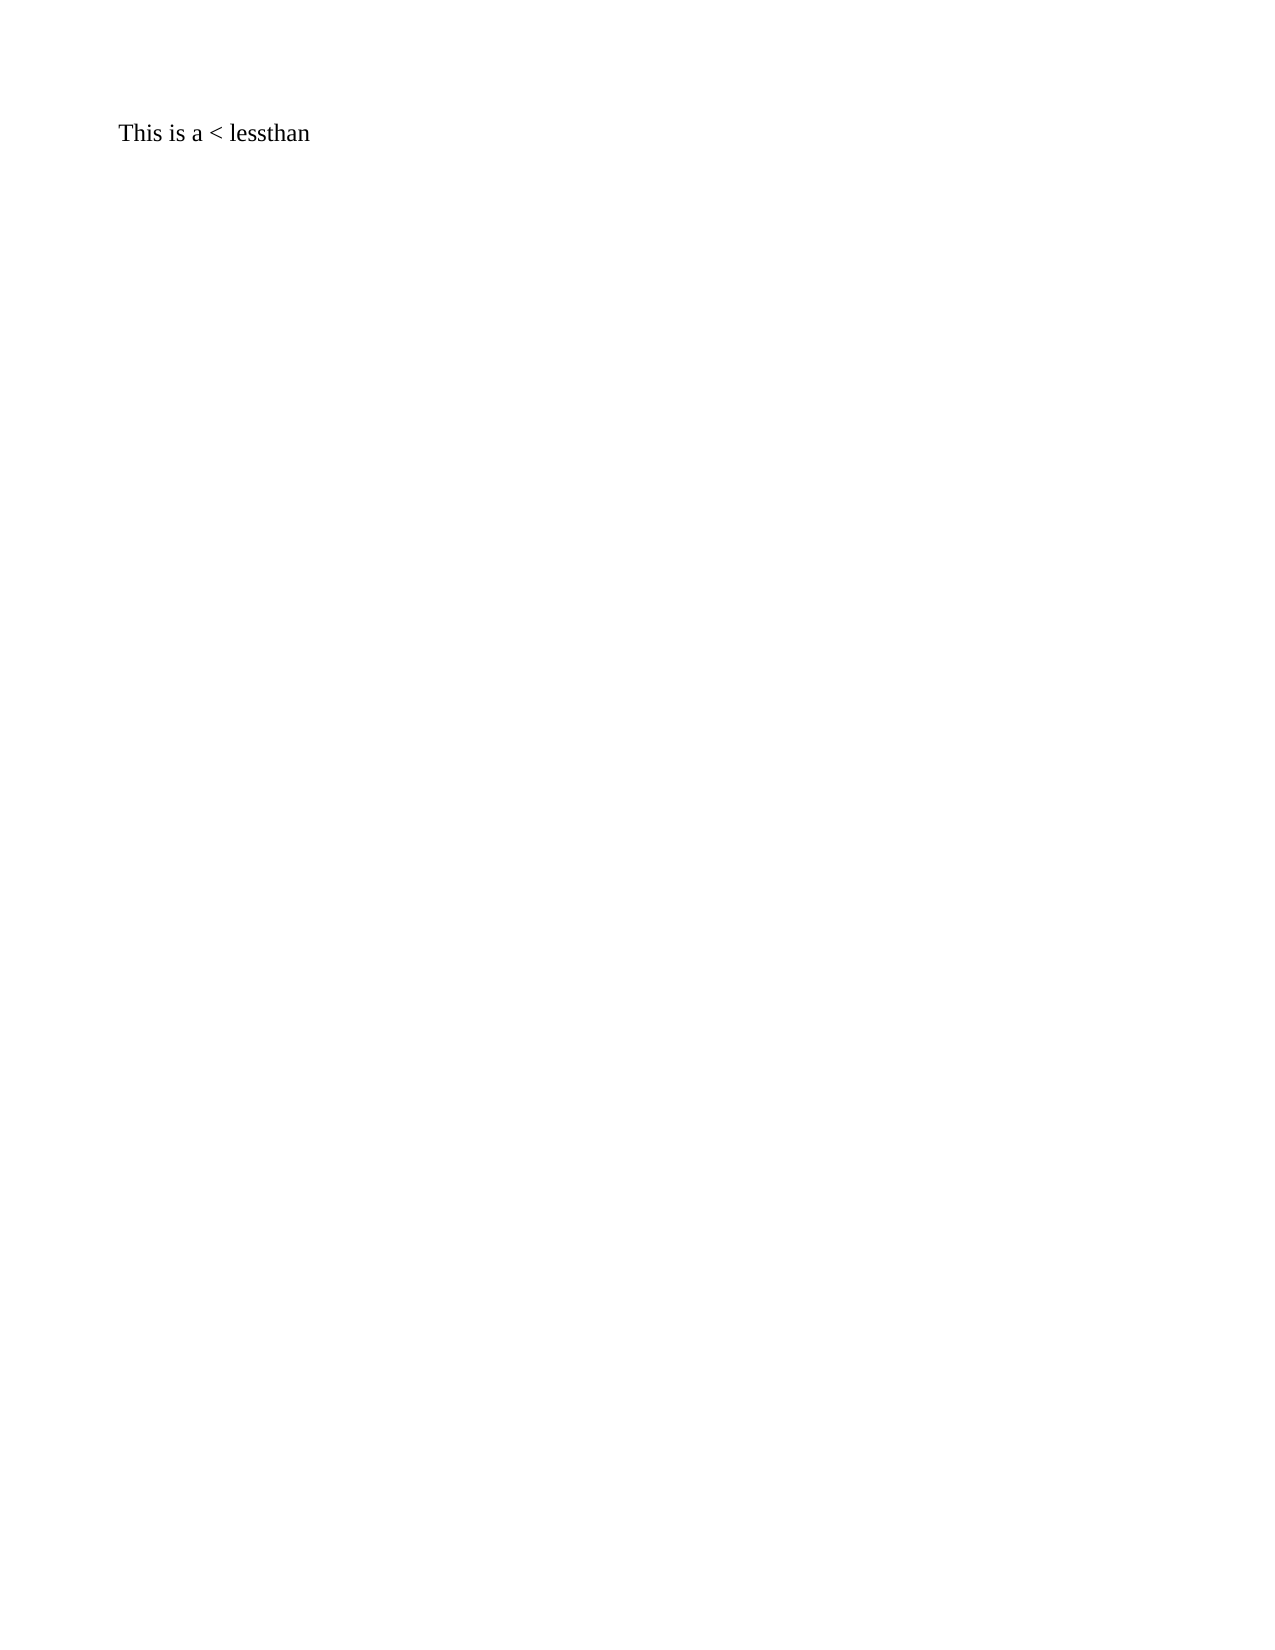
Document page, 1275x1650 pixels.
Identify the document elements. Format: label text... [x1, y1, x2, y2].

text This is a < lessthan [118, 118, 1157, 147]
